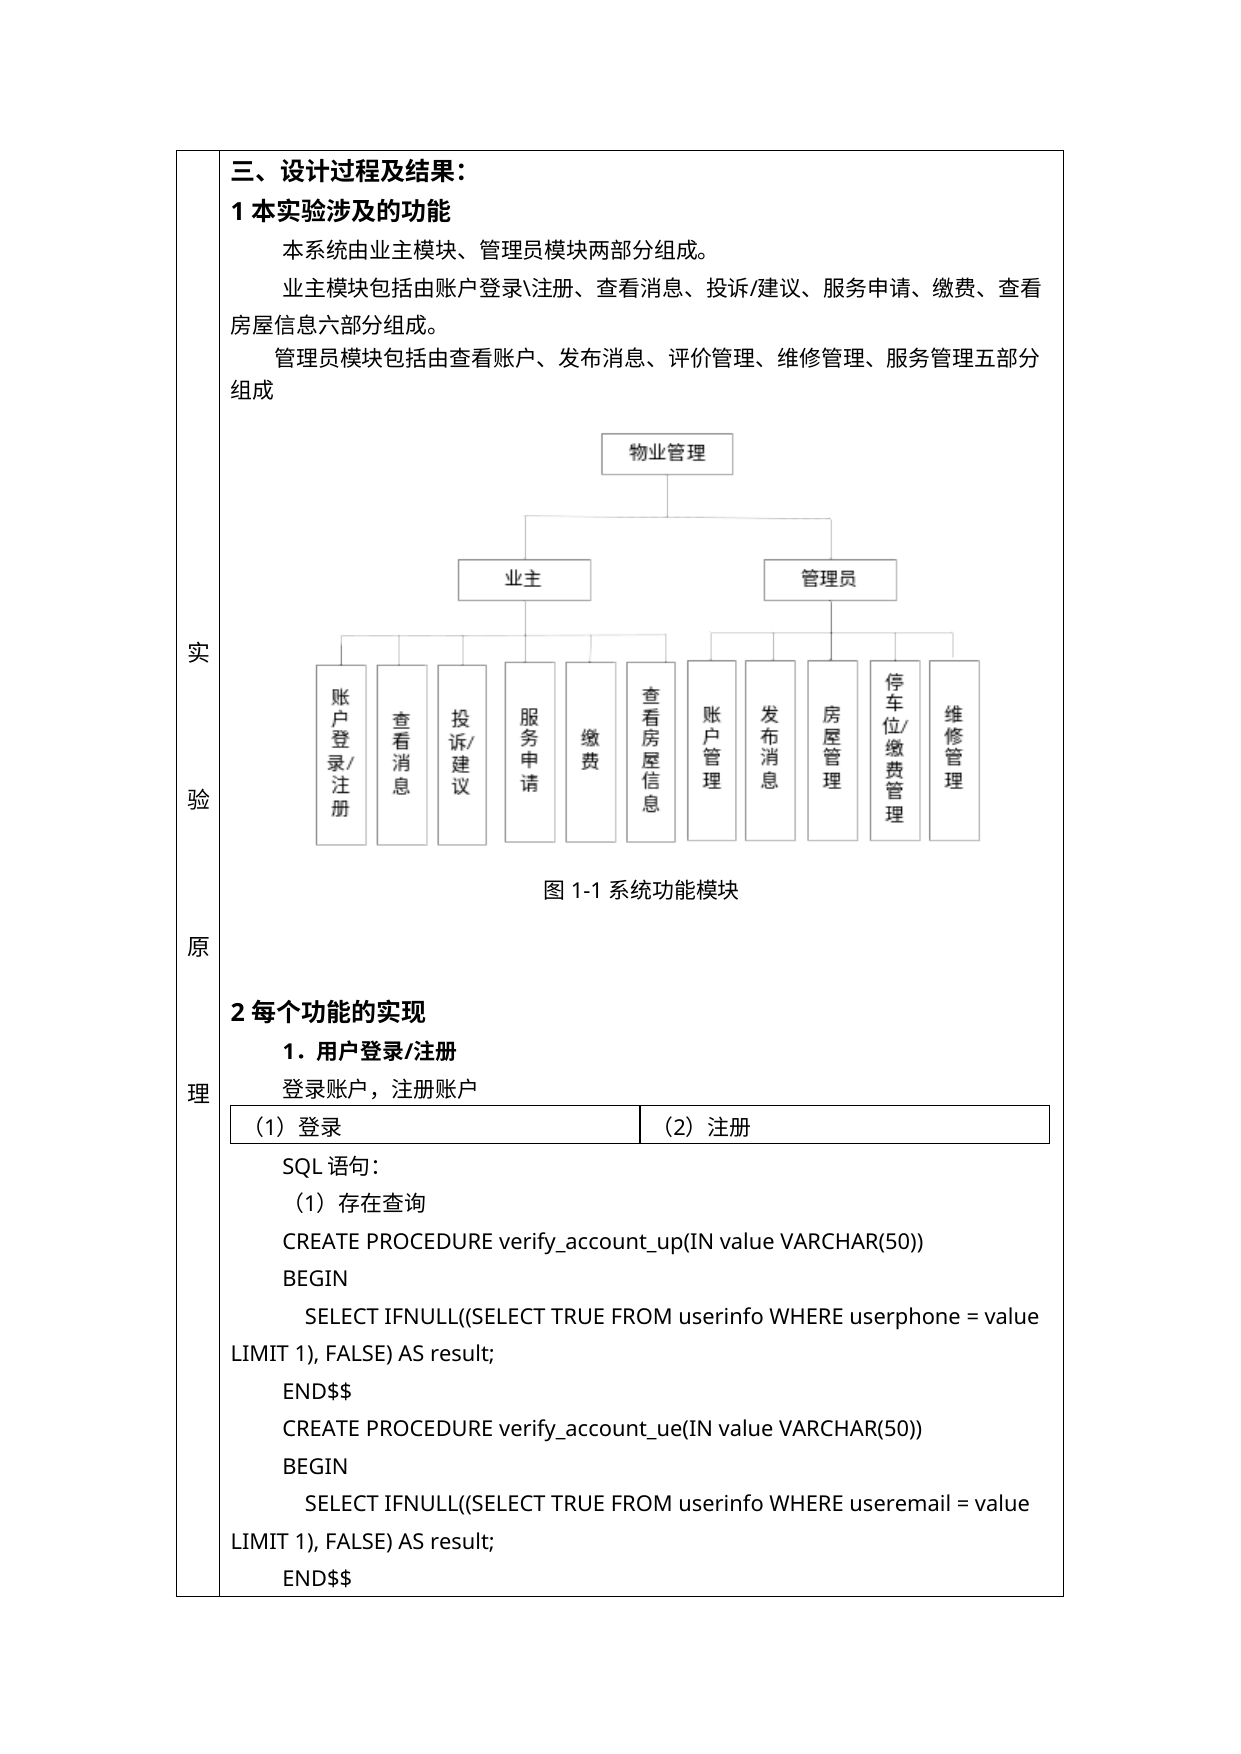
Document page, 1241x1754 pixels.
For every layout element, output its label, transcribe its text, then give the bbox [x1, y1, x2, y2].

table_header 实 验 原 理 [177, 151, 219, 1596]
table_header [220, 151, 1063, 1596]
